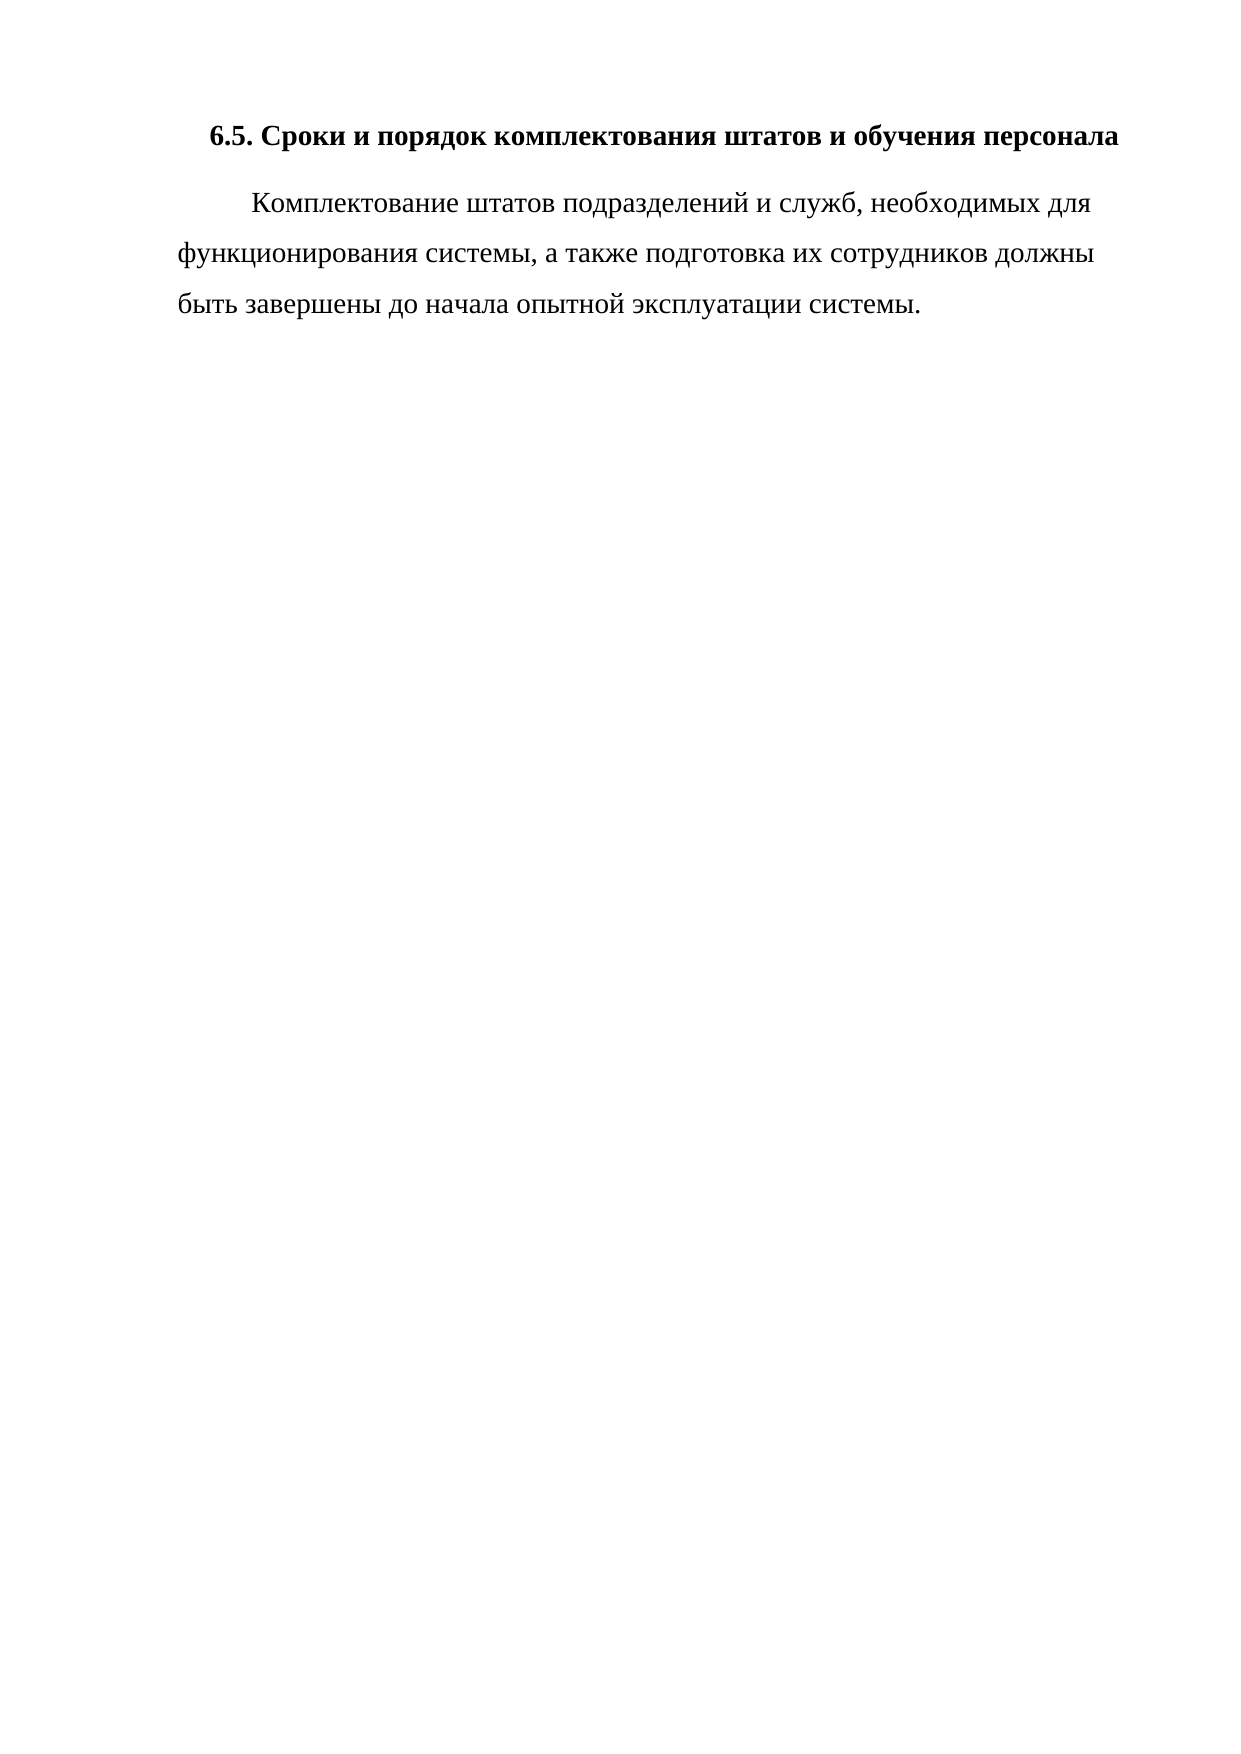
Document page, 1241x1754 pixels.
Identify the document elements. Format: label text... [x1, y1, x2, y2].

list Комплектование штатов подразделений и служб, необходимых для функционирования системы, а также подготовка их сотрудников должны быть завершены до начала опытной эксплуатации системы. [177, 185, 1152, 319]
subtitle 6.5. Сроки и порядок комплектования штатов и обучения персонала [177, 118, 1152, 152]
